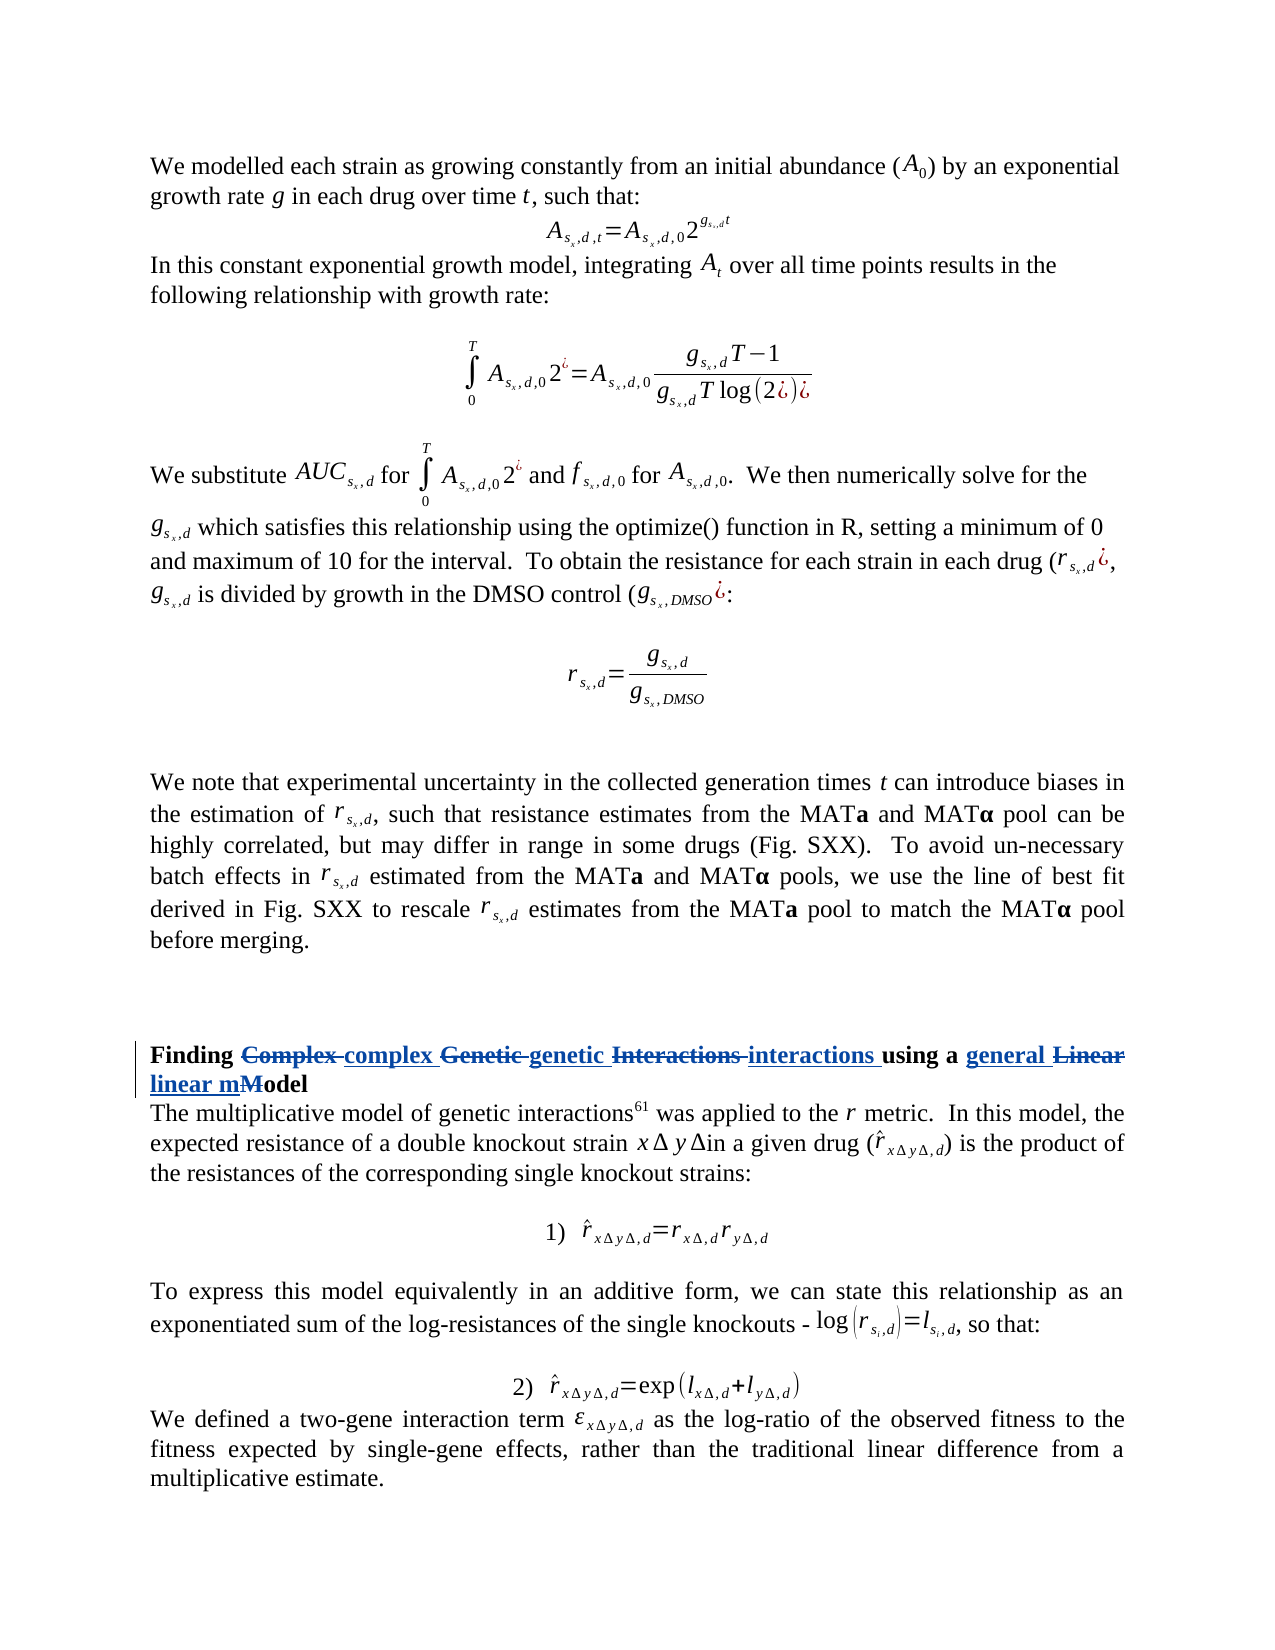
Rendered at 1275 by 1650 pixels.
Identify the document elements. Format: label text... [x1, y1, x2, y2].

text The multiplicative model of genetic interactions61 was applied to the metric. In this model, the expected resistance of a double knockout strain in a given drug () is the product of the resistances of the corresponding single knockout strains: [150, 1098, 1125, 1187]
text We substitute for and for . We then numerically solve for the which satisfies this relationship using the optimize() function in R, setting a minimum of 0 and maximum of 10 for the interval. To obtain the resistance for each strain in each drug (, is divided by growth in the DMSO control (: [150, 439, 1125, 611]
text To express this model equivalently in an additive form, we can state this relationship as an exponentiated sum of the log-resistances of the single knockouts - , so that: [150, 1276, 1125, 1342]
text We defined a two-gene interaction term as the log-ratio of the observed fitness to the fitness expected by single-gene effects, rather than the traditional linear difference from a multiplicative estimate. [150, 1402, 1125, 1491]
text We note that experimental uncertainty in the collected generation times t can introduce biases in the estimation of , such that resistance estimates from the MATa and MATα pool can be highly correlated, but may differ in range in some drugs (Fig. SXX). To avoid un-necessary batch effects in estimated from the MATa and MATα pools, we use the line of best fit derived in Fig. SXX to rescale estimates from the MATa pool to match the MATα pool before merging. [150, 767, 1125, 954]
text Finding using a odel [150, 1041, 1125, 1098]
text In this constant exponential growth model, integrating over all time points results in the following relationship with growth rate: [150, 249, 1125, 309]
text We modelled each strain as growing constantly from an initial abundance () by an exponential growth rate in each drug over time , such that: [150, 150, 1125, 210]
